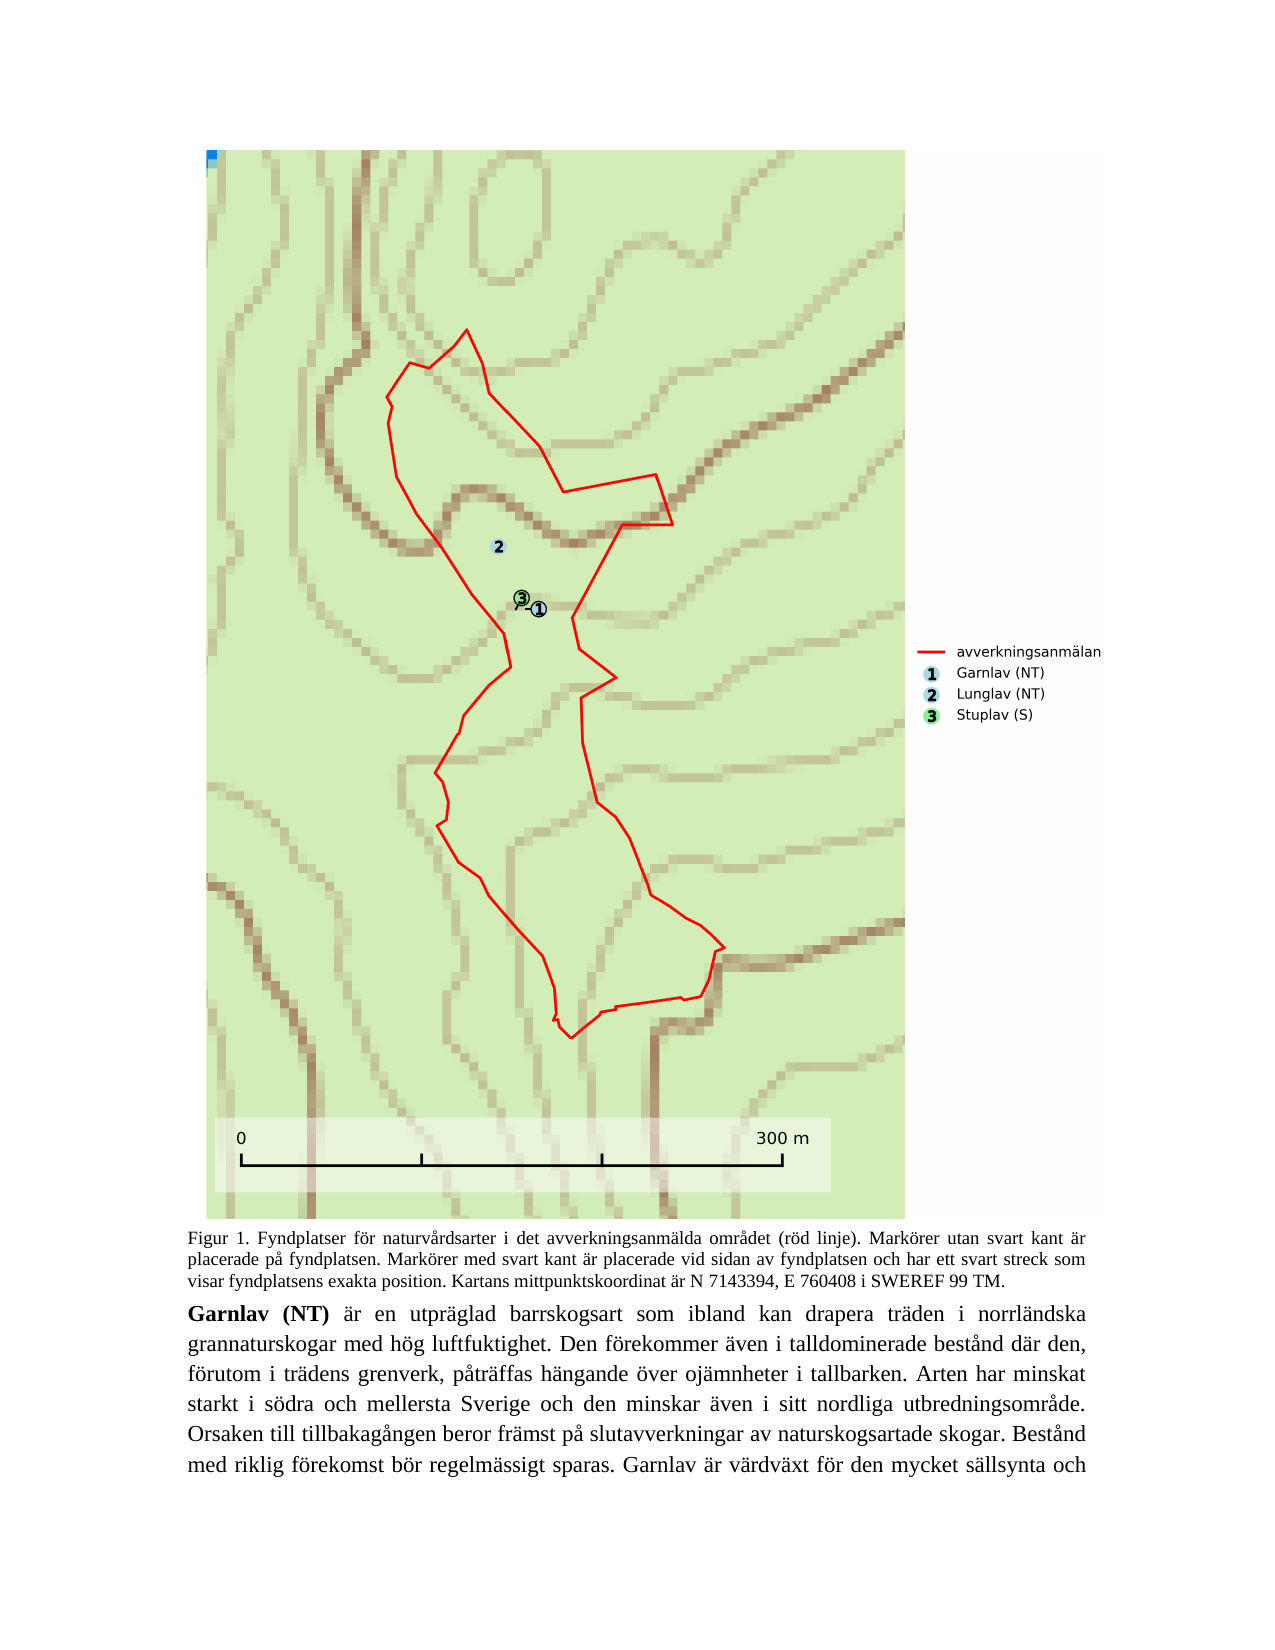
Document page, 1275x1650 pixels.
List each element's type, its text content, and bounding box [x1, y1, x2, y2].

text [187, 1299, 1087, 1477]
picture [206, 150, 1107, 1219]
text Figur 1. Fyndplatser för naturvårdsarter i det avverkningsanmälda området (röd linje). Markörer utan svart kant är placerade på fyndplatsen. Markörer med svart kant är placerade vid sidan av fyndplatsen och har ett svart streck som visar fyndplatsens exakta position. Kartans mittpunktskoordinat är N 7143394, E 760408 i SWEREF 99 TM. [187, 1227, 1087, 1291]
